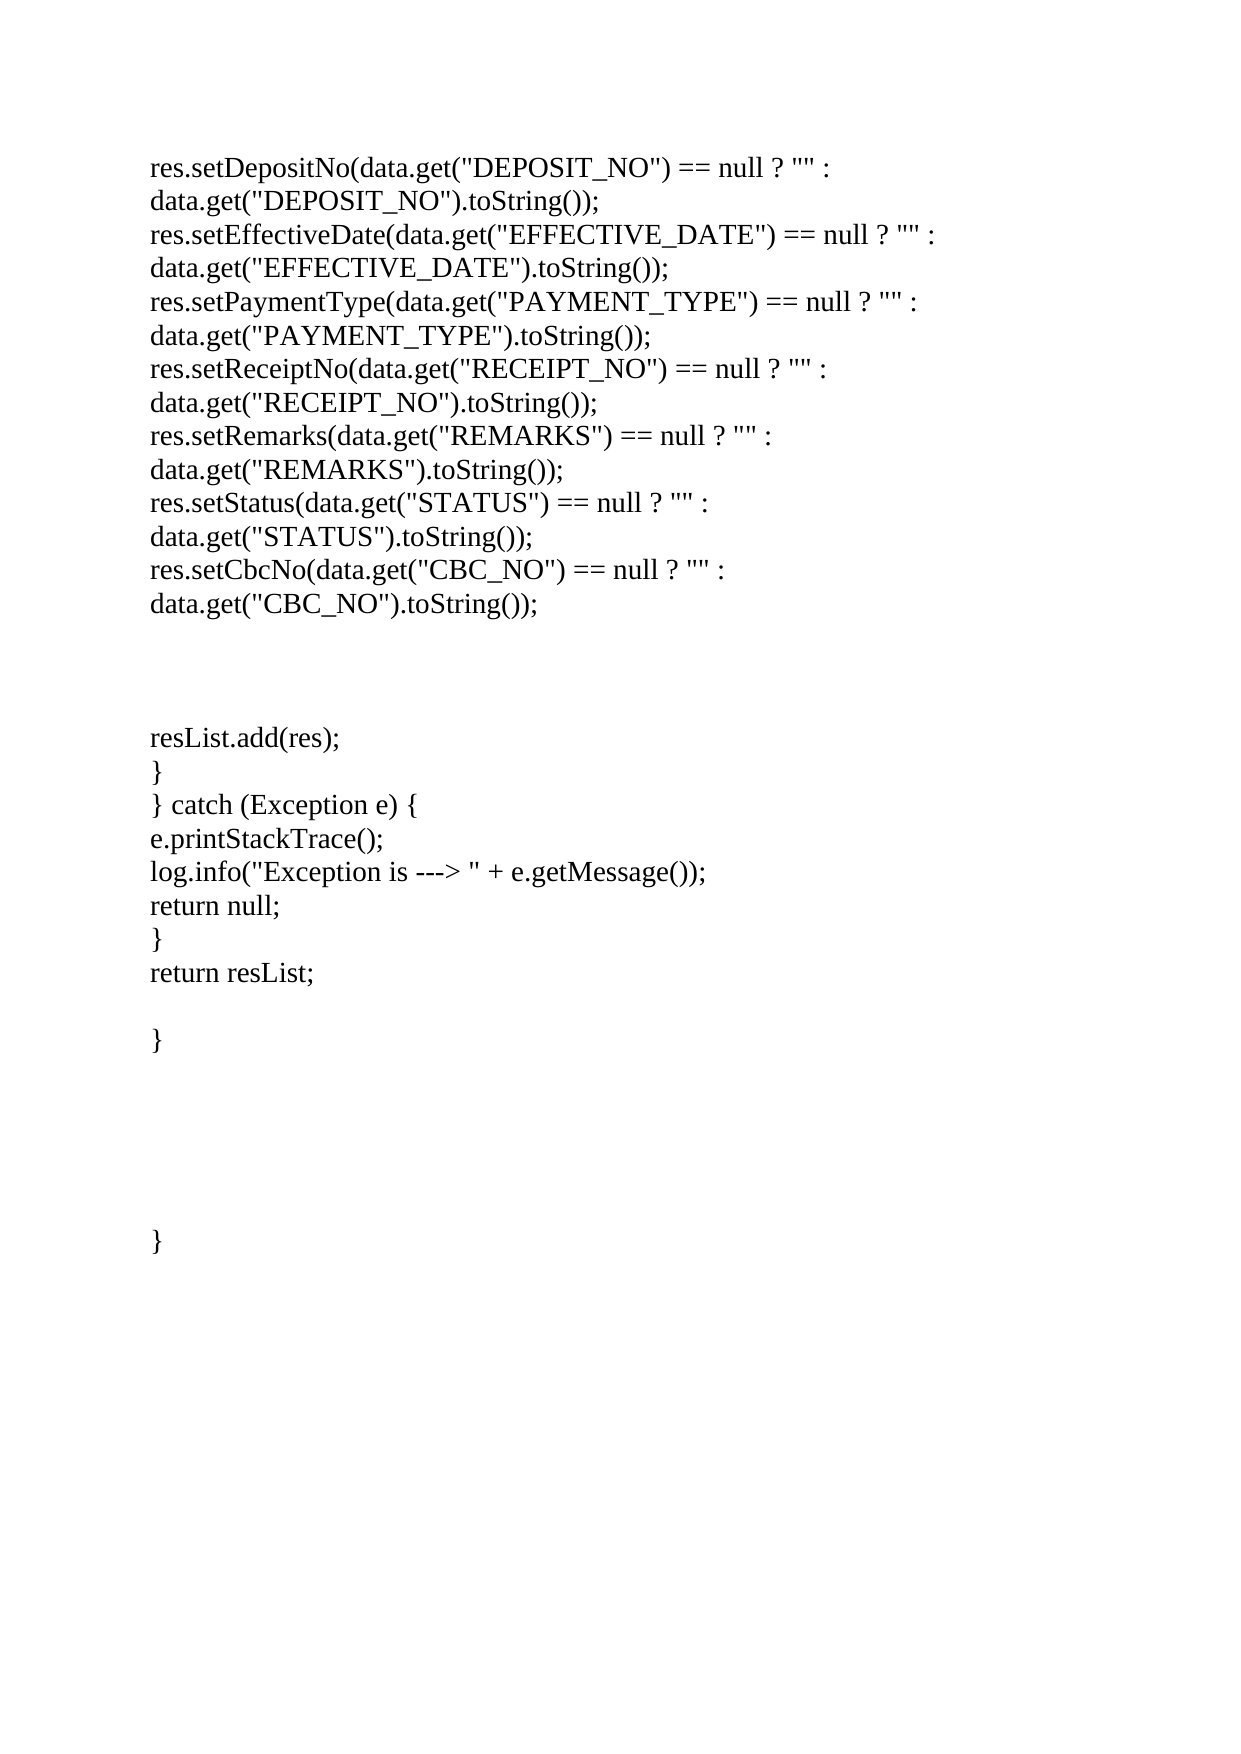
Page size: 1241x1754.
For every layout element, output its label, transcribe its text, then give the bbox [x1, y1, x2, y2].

text log.info("Exception is ---> " + e.getMessage()); [150, 854, 1090, 888]
text } [150, 921, 1090, 955]
text } [150, 1022, 1090, 1056]
text return resList; [150, 955, 1090, 988]
text res.setDepositNo(data.get("DEPOSIT_NO") == null ? "" : data.get("DEPOSIT_NO").toString()); [150, 150, 1090, 217]
text res.setCbcNo(data.get("CBC_NO") == null ? "" : data.get("CBC_NO").toString()); [150, 552, 1090, 619]
text e.printStackTrace(); [150, 821, 1090, 854]
text res.setEffectiveDate(data.get("EFFECTIVE_DATE") == null ? "" : data.get("EFFECTIVE_DATE").toString()); [150, 217, 1090, 284]
text res.setStatus(data.get("STATUS") == null ? "" : data.get("STATUS").toString()); [150, 485, 1090, 552]
text } catch (Exception e) { [150, 787, 1090, 821]
text res.setPaymentType(data.get("PAYMENT_TYPE") == null ? "" : data.get("PAYMENT_TYPE").toString()); [150, 284, 1090, 351]
text res.setRemarks(data.get("REMARKS") == null ? "" : data.get("REMARKS").toString()); [150, 418, 1090, 485]
text resList.add(res); [150, 720, 1090, 754]
text return null; [150, 888, 1090, 921]
text res.setReceiptNo(data.get("RECEIPT_NO") == null ? "" : data.get("RECEIPT_NO").toString()); [150, 351, 1090, 418]
text } [150, 754, 1090, 787]
text } [150, 1223, 1090, 1257]
